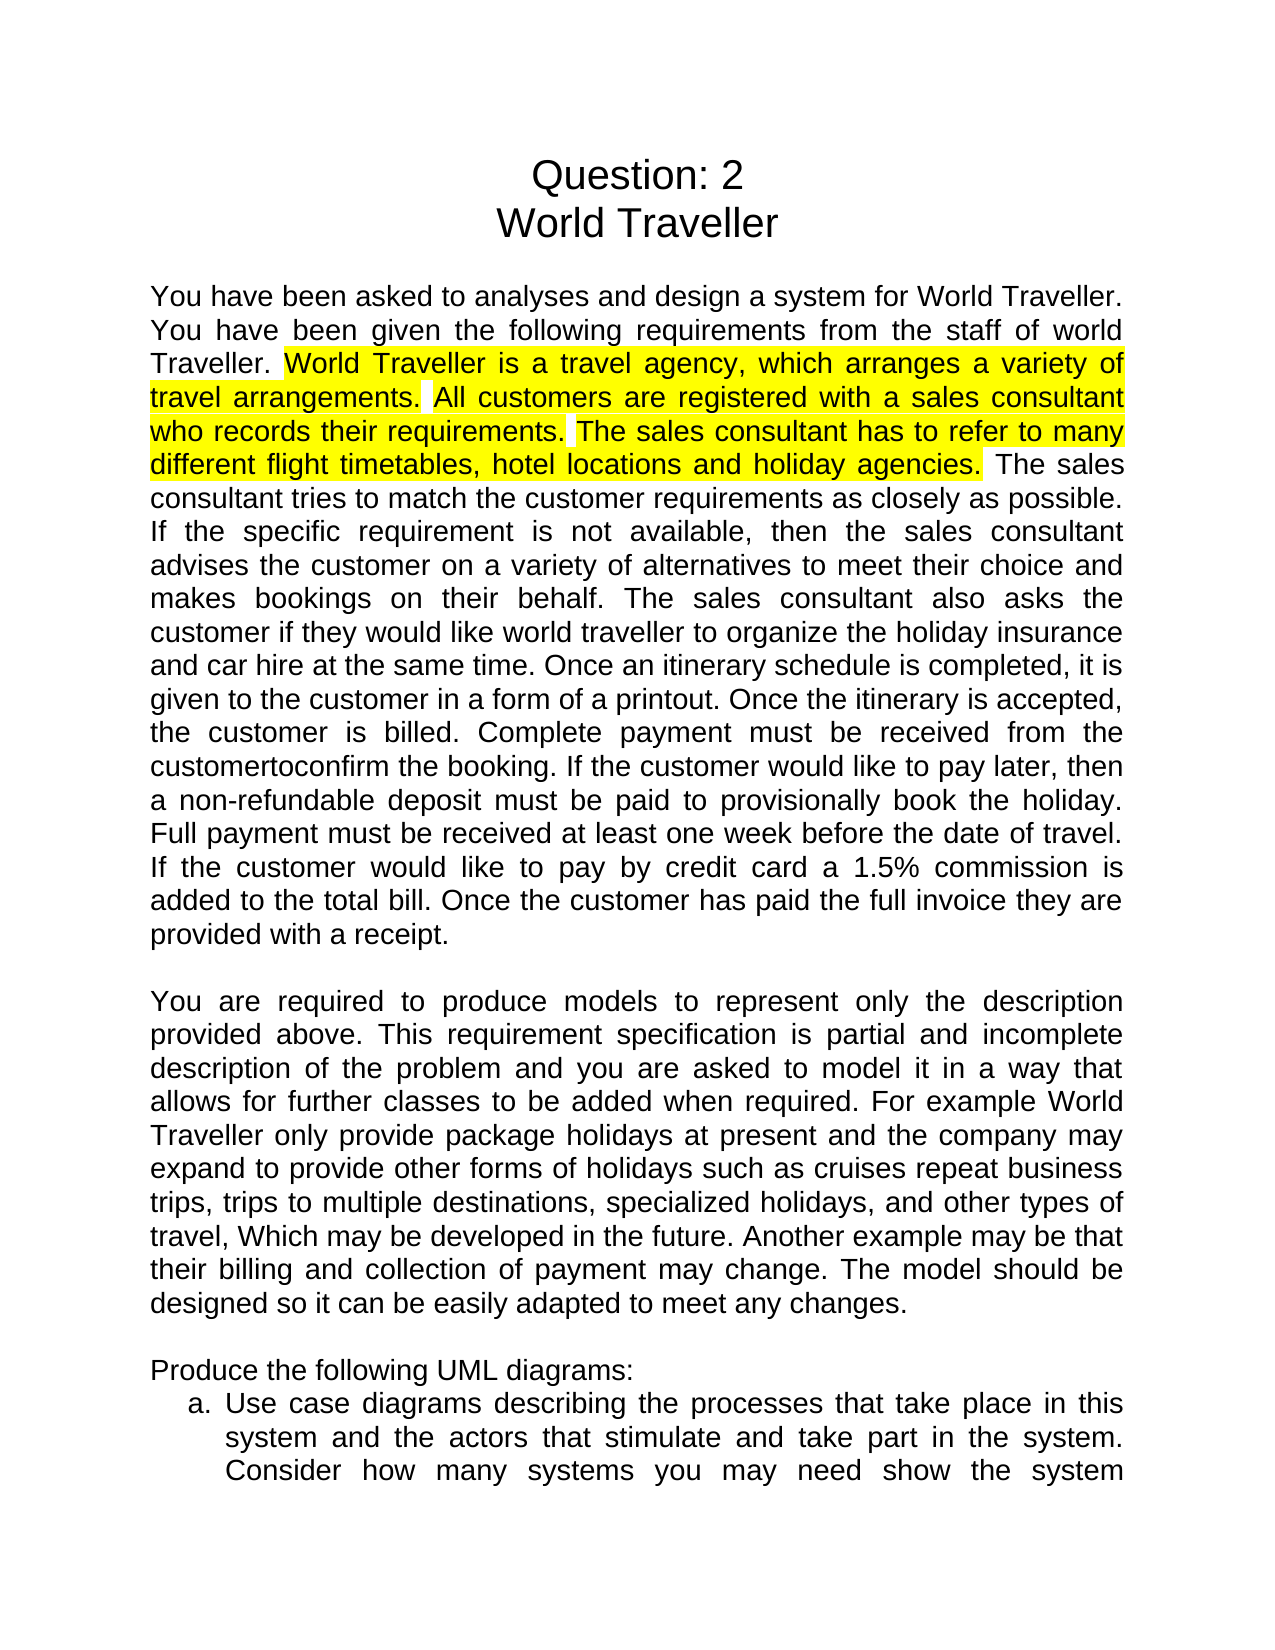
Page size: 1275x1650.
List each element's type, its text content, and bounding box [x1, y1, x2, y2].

text Question: 2 [150, 150, 1125, 198]
text You have been asked to analyses and design a system for World Traveller. You have been given the following requirements from the staff of world Traveller. World Traveller is a travel agency, which arranges a variety of travel arrangements. All customers are registered with a sales consultant who records their requirements. The sales consultant has to refer to many different flight timetables, hotel locations and holiday agencies. The sales consultant tries to match the customer requirements as closely as possible. If the specific requirement is not available, then the sales consultant advises the customer on a variety of alternatives to meet their choice and makes bookings on their behalf. The sales consultant also asks the customer if they would like world traveller to organize the holiday insurance and car hire at the same time. Once an itinerary schedule is completed, it is given to the customer in a form of a printout. Once the itinerary is accepted, the customer is billed. Complete payment must be received from the customertoconfirm the booking. If the customer would like to pay later, then a non-refundable deposit must be paid to provisionally book the holiday. Full payment must be received at least one week before the date of travel. If the customer would like to pay by credit card a 1.5% commission is added to the total bill. Once the customer has paid the full invoice they are provided with a receipt. [150, 279, 1125, 380]
text You have been asked to analyses and design a system for World Traveller. You have been given the following requirements from the staff of world Traveller. World Traveller is a travel agency, which arranges a variety of travel arrangements. All customers are registered with a sales consultant who records their requirements. The sales consultant has to refer to many different flight timetables, hotel locations and holiday agencies. The sales consultant tries to match the customer requirements as closely as possible. If the specific requirement is not available, then the sales consultant advises the customer on a variety of alternatives to meet their choice and makes bookings on their behalf. The sales consultant also asks the customer if they would like world traveller to organize the holiday insurance and car hire at the same time. Once an itinerary schedule is completed, it is given to the customer in a form of a printout. Once the itinerary is accepted, the customer is billed. Complete payment must be received from the customertoconfirm the booking. If the customer would like to pay later, then a non-refundable deposit must be paid to provisionally book the holiday. Full payment must be received at least one week before the date of travel. If the customer would like to pay by credit card a 1.5% commission is added to the total bill. Once the customer has paid the full invoice they are provided with a receipt. [150, 447, 1125, 950]
text Produce the following UML diagrams: [150, 1353, 1125, 1386]
text World Traveller [150, 198, 1125, 246]
text You are required to produce models to represent only the description provided above. This requirement specification is partial and incomplete description of the problem and you are asked to model it in a way that allows for further classes to be added when required. For example World Traveller only provide package holidays at present and the company may expand to provide other forms of holidays such as cruises repeat business trips, trips to multiple destinations, specialized holidays, and other types of travel, Which may be developed in the future. Another example may be that their billing and collection of payment may change. The model should be designed so it can be easily adapted to meet any changes. [150, 984, 1125, 1319]
